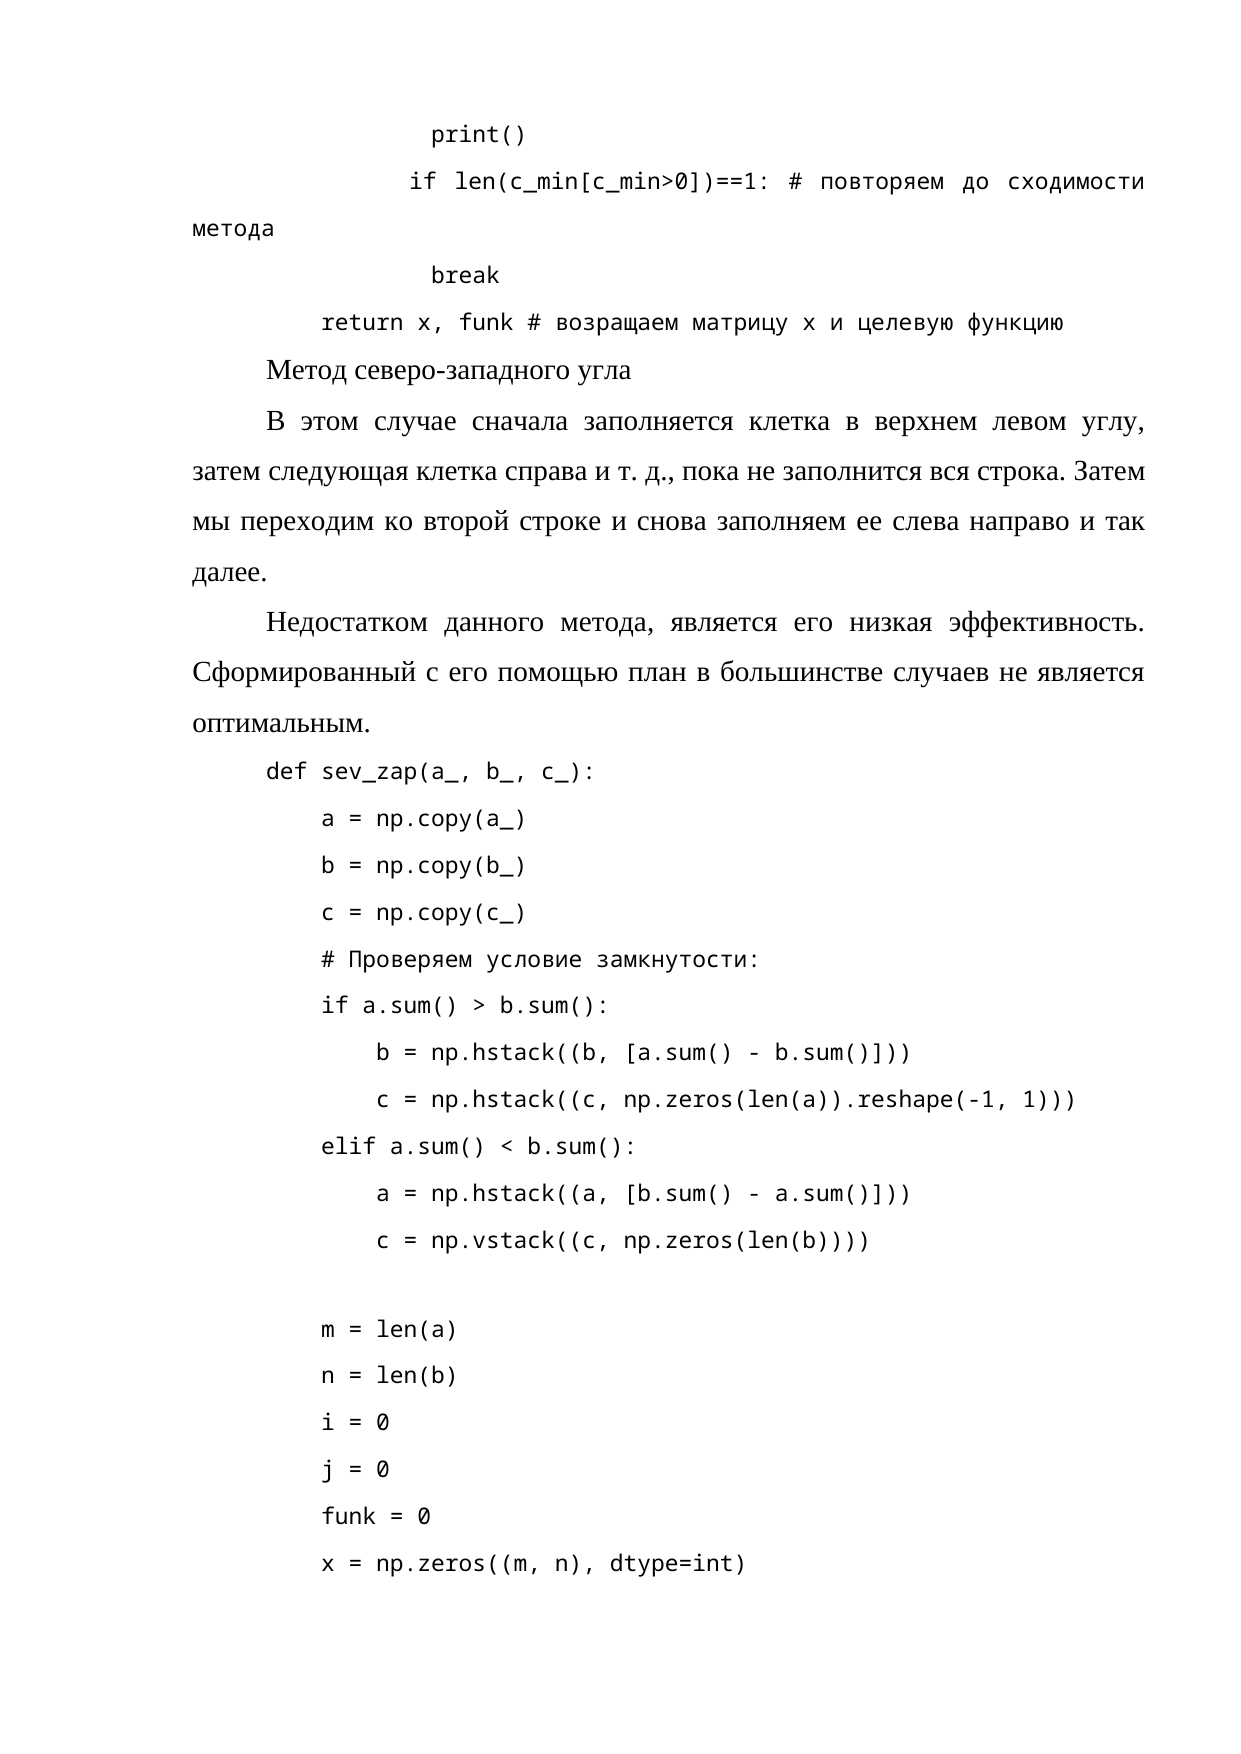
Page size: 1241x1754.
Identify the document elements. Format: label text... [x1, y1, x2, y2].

text return x, funk # возращаем матрицу x и целевую функцию [192, 306, 1146, 337]
text c = np.copy(c_) [192, 896, 1146, 927]
text i = 0 [192, 1406, 1146, 1438]
text m = len(a) [192, 1313, 1146, 1344]
text j = 0 [192, 1453, 1146, 1484]
text break [192, 259, 1146, 290]
text x = np.zeros((m, n), dtype=int) [192, 1547, 1146, 1578]
text n = len(b) [192, 1359, 1146, 1391]
text elif a.sum() < b.sum(): [192, 1130, 1146, 1161]
text Недостатком данного метода, является его низкая эффективность. Сформированный с его помощью план в большинстве случаев не является оптимальным. [192, 604, 1146, 738]
text a = np.hstack((a, [b.sum() - a.sum()])) [192, 1177, 1146, 1208]
text c = np.hstack((c, np.zeros(len(a)).reshape(-1, 1))) [192, 1083, 1146, 1114]
text b = np.copy(b_) [192, 849, 1146, 880]
text a = np.copy(a_) [192, 802, 1146, 833]
text b = np.hstack((b, [a.sum() - b.sum()])) [192, 1036, 1146, 1067]
text funk = 0 [192, 1500, 1146, 1531]
text def sev_zap(a_, b_, c_): [192, 755, 1146, 786]
text В этом случае сначала заполняется клетка в верхнем левом углу, затем следующая клетка справа и т. д., пока не заполнится вся строка. Затем мы переходим ко второй строке и снова заполняем ее слева направо и так далее. [192, 403, 1146, 587]
text if a.sum() > b.sum(): [192, 989, 1146, 1021]
text c = np.vstack((c, np.zeros(len(b)))) [192, 1224, 1146, 1255]
text print() [192, 118, 1146, 149]
text if len(c_min[c_min>0])==1: # повторяем до сходимости метода [192, 165, 1146, 243]
text Метод северо-западного угла [192, 352, 1146, 386]
text # Проверяем условие замкнутости: [192, 942, 1146, 974]
